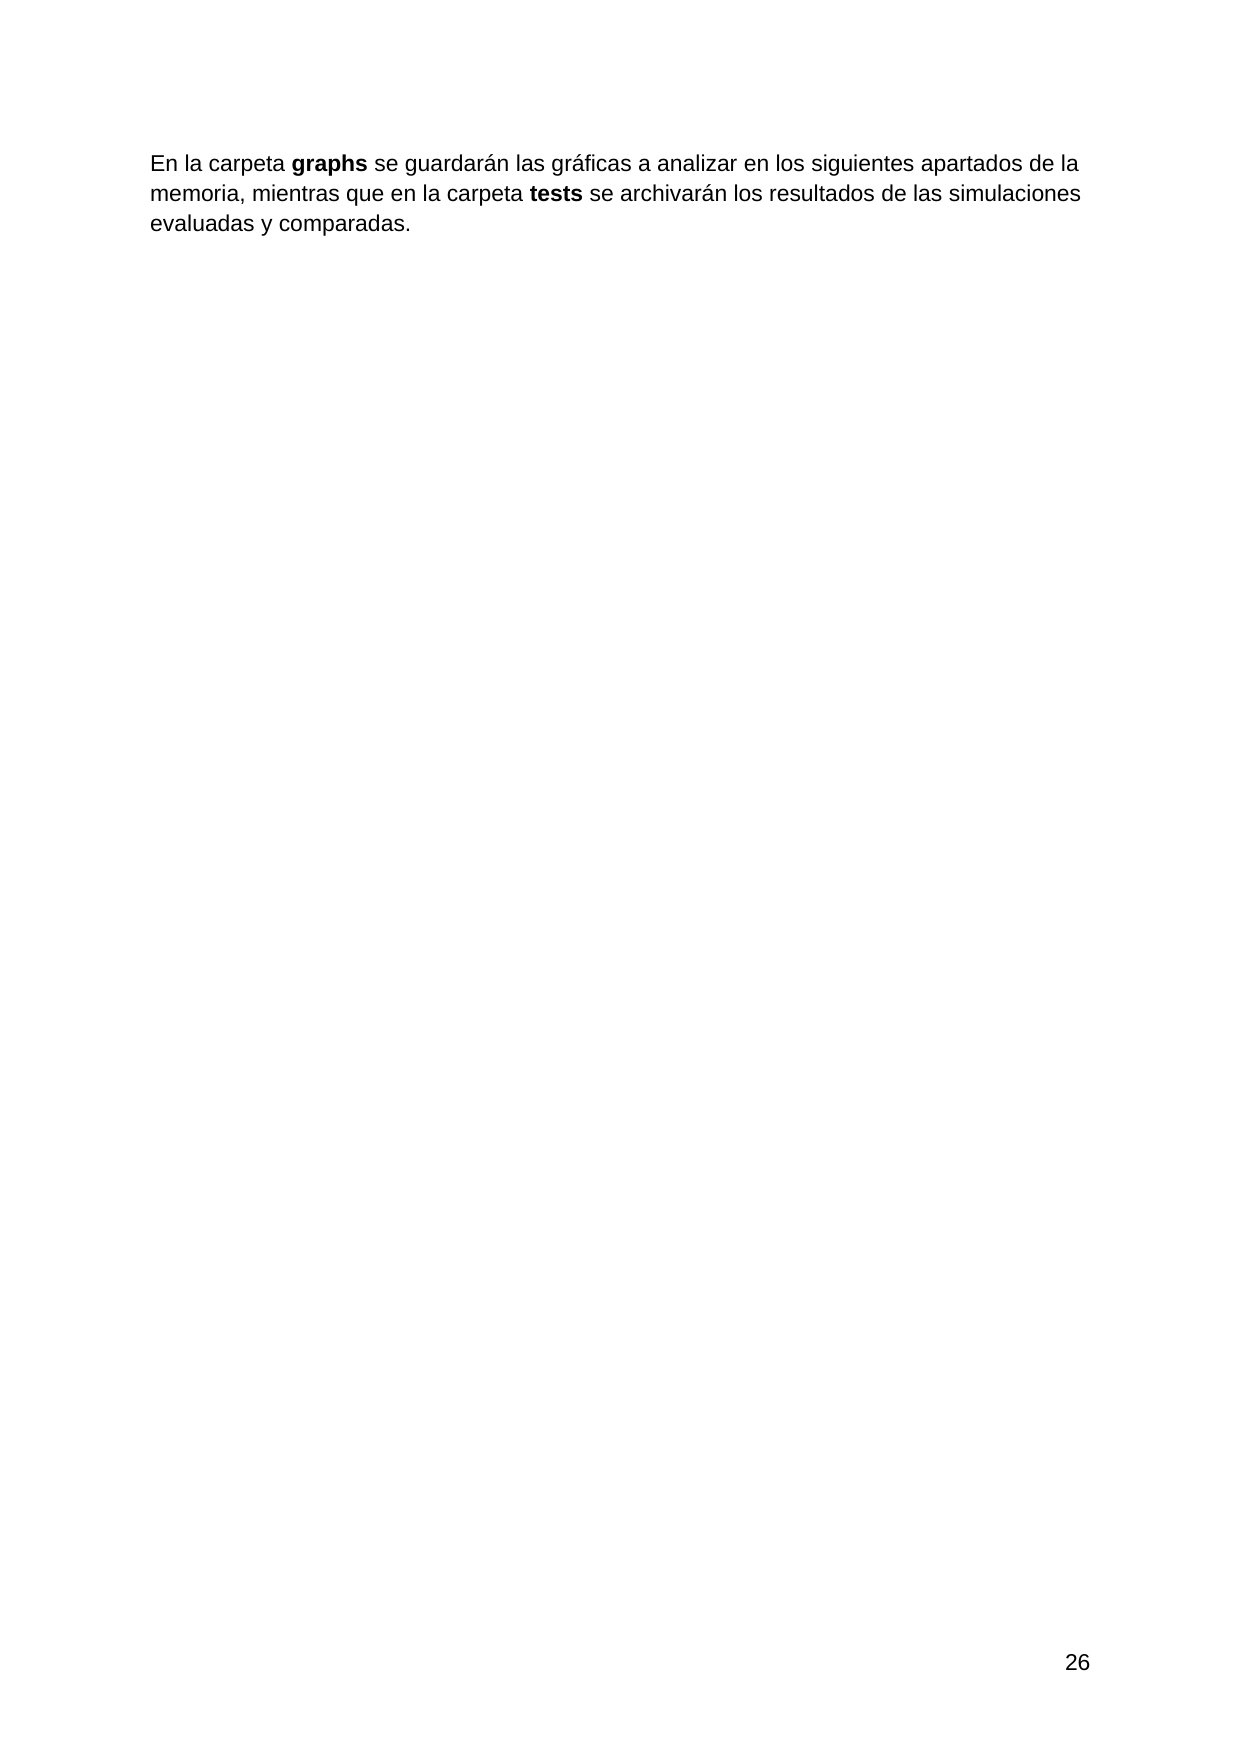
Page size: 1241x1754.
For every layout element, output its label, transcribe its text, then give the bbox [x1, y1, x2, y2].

text En la carpeta graphs se guardarán las gráficas a analizar en los siguientes apartados de la memoria, mientras que en la carpeta tests se archivarán los resultados de las simulaciones evaluadas y comparadas. [150, 150, 1090, 237]
